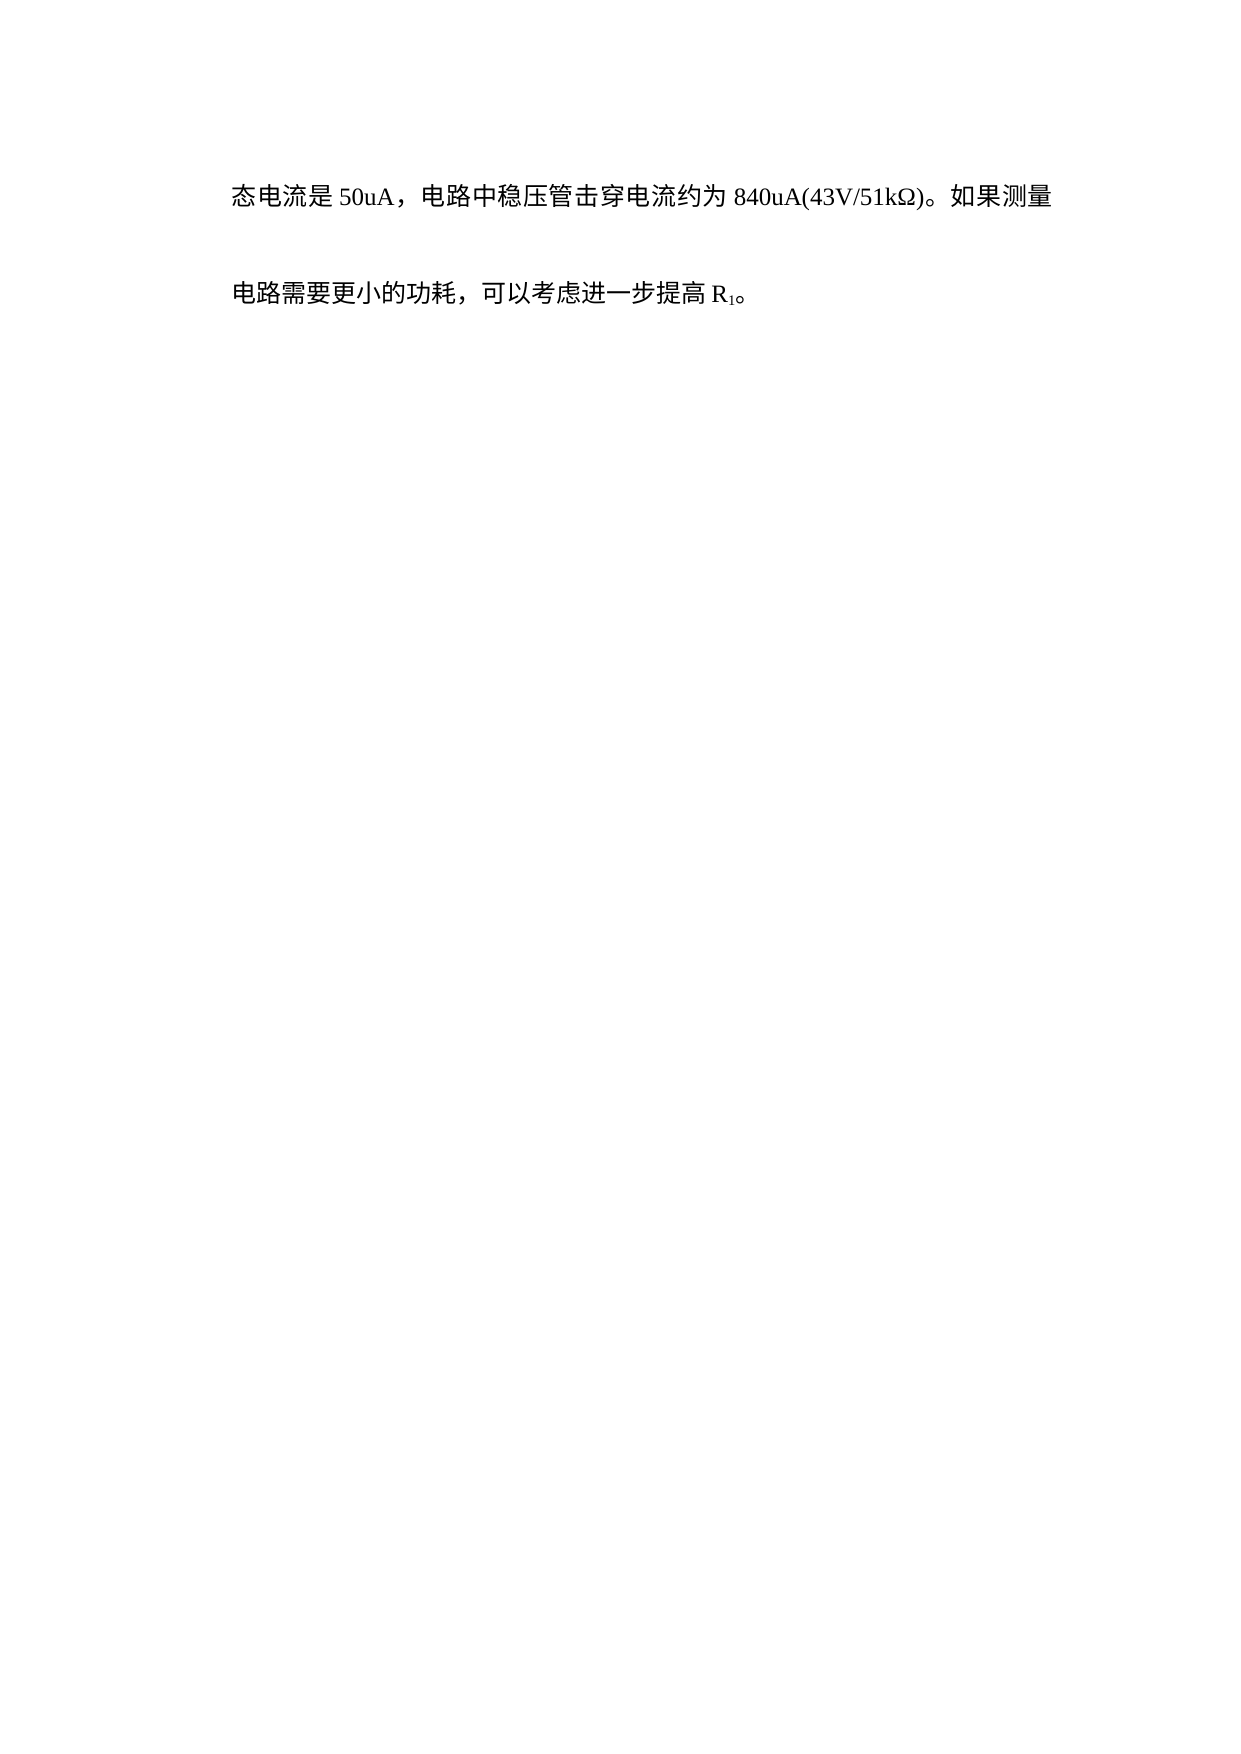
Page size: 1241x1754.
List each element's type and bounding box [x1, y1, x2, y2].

text [231, 162, 1053, 324]
